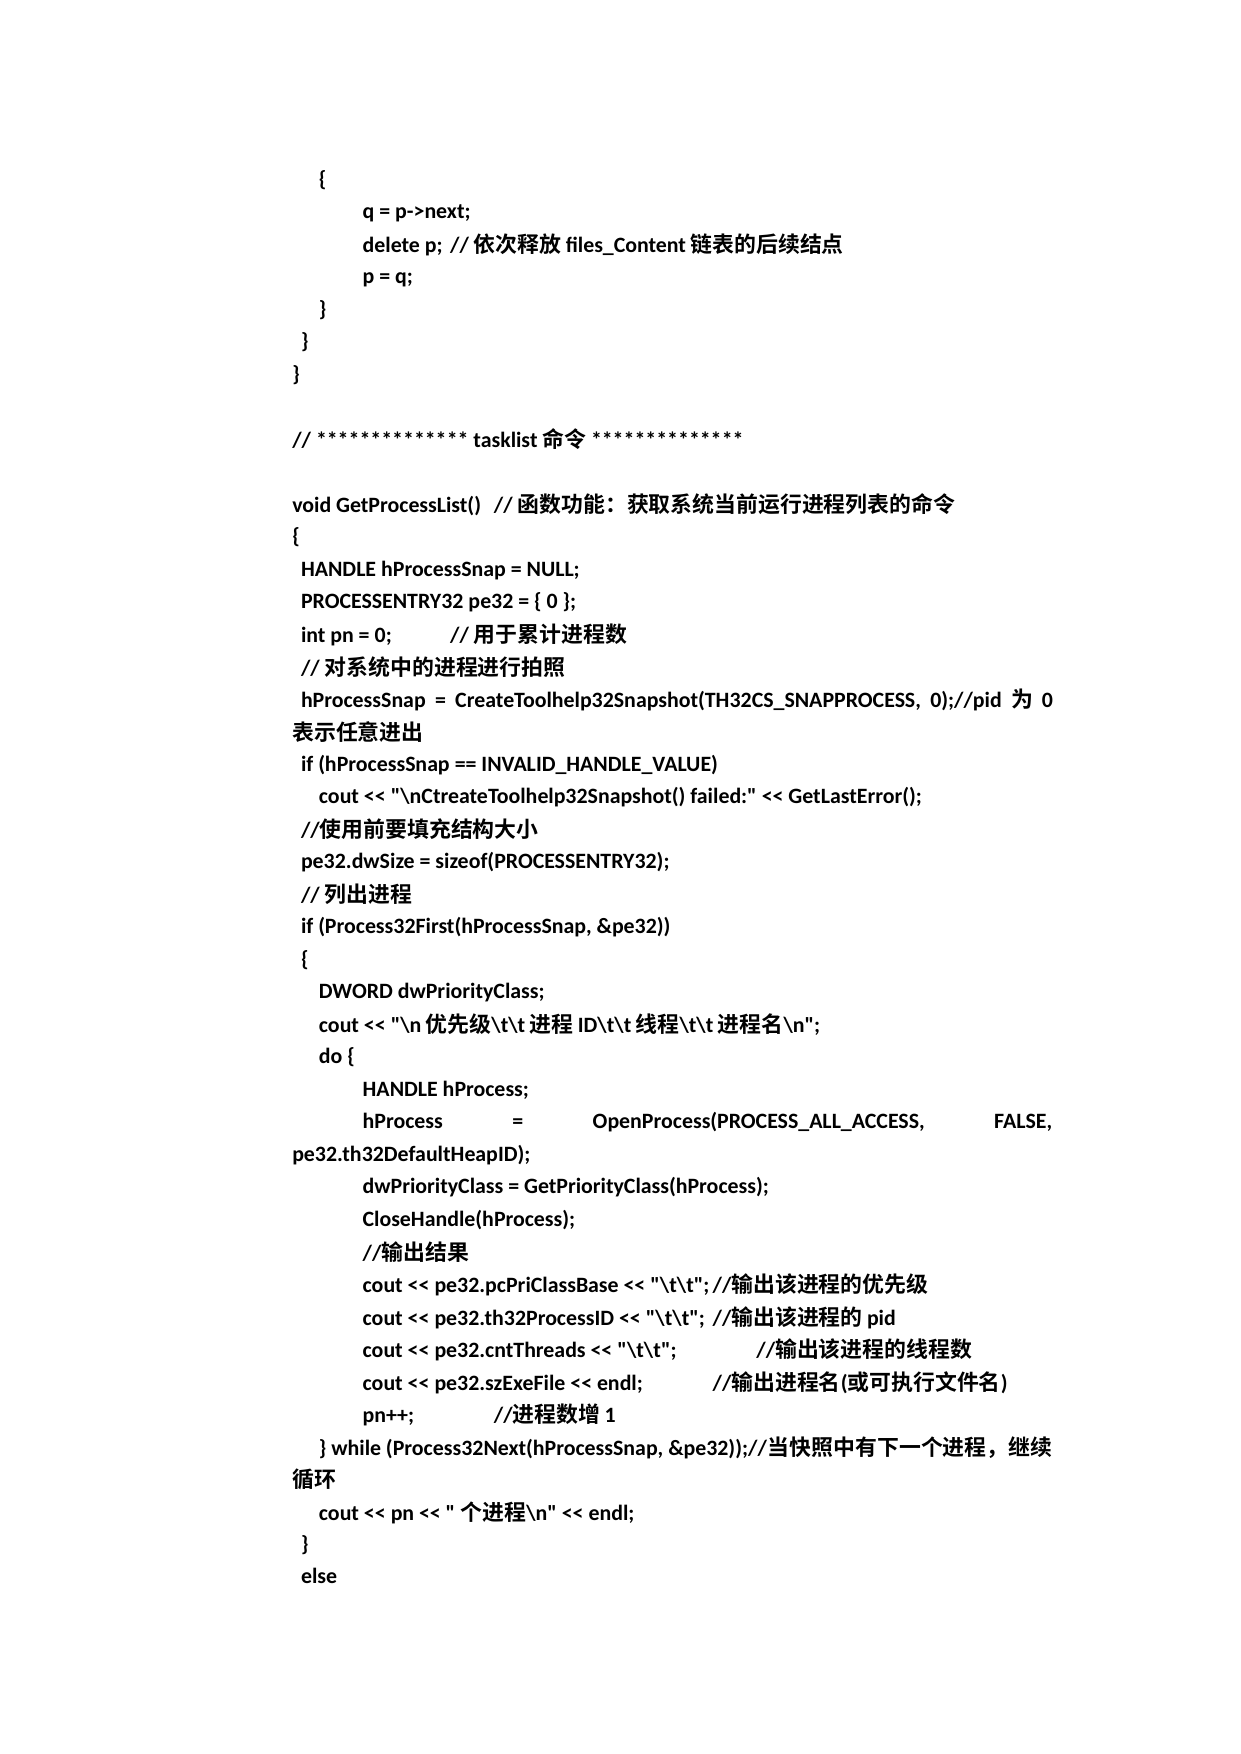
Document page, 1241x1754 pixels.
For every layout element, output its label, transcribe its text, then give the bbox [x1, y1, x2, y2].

list PROCESSENTRY32 pe32 = { 0 }; [292, 584, 1053, 617]
list DWORD dwPriorityClass; [292, 974, 1053, 1007]
list } while (Process32Next(hProcessSnap, &pe32));//当快照中有下一个进程，继续循环 [292, 1429, 1053, 1494]
list // ************** tasklist命令 ************** [292, 422, 1053, 454]
list delete p; // 依次释放files_Content链表的后续结点 [292, 227, 1053, 259]
list { [292, 942, 1053, 974]
list cout << pe32.th32ProcessID << "\t\t"; //输出该进程的pid [292, 1299, 1053, 1332]
list } [292, 324, 1053, 357]
list } [292, 1527, 1053, 1559]
list q = p->next; [292, 194, 1053, 227]
list dwPriorityClass = GetPriorityClass(hProcess); [292, 1169, 1053, 1202]
list do { [292, 1039, 1053, 1072]
list HANDLE hProcess; [292, 1072, 1053, 1104]
list p = q; [292, 259, 1053, 292]
list pe32.dwSize = sizeof(PROCESSENTRY32); [292, 844, 1053, 877]
list } [292, 292, 1053, 324]
list } [292, 357, 1053, 389]
list cout << pe32.cntThreads << "\t\t"; //输出该进程的线程数 [292, 1332, 1053, 1364]
list cout << pe32.pcPriClassBase << "\t\t"; //输出该进程的优先级 [292, 1267, 1053, 1299]
list hProcessSnap = CreateToolhelp32Snapshot(TH32CS_SNAPPROCESS, 0);//pid为0表示任意进出 [292, 682, 1053, 747]
list int pn = 0; // 用于累计进程数 [292, 617, 1053, 649]
list { [292, 519, 1053, 552]
list //使用前要填充结构大小 [292, 812, 1053, 844]
list void GetProcessList() // 函数功能：获取系统当前运行进程列表的命令 [292, 487, 1053, 519]
list cout << pe32.szExeFile << endl; //输出进程名(或可执行文件名) [292, 1364, 1053, 1397]
list cout << pn << " 个进程\n" << endl; [292, 1494, 1053, 1527]
list pn++; //进程数增1 [292, 1397, 1053, 1429]
list // 列出进程 [292, 877, 1053, 909]
list // 对系统中的进程进行拍照 [292, 649, 1053, 682]
list cout << "\n优先级\t\t进程ID\t\t线程\t\t进程名\n"; [292, 1007, 1053, 1039]
list //输出结果 [292, 1234, 1053, 1267]
list HANDLE hProcessSnap = NULL; [292, 552, 1053, 584]
list CloseHandle(hProcess); [292, 1202, 1053, 1234]
list if (Process32First(hProcessSnap, &pe32)) [292, 909, 1053, 942]
list else [292, 1559, 1053, 1592]
list hProcess = OpenProcess(PROCESS_ALL_ACCESS, FALSE, pe32.th32DefaultHeapID); [292, 1104, 1053, 1169]
list cout << "\nCtreateToolhelp32Snapshot() failed:" << GetLastError(); [292, 779, 1053, 812]
list if (hProcessSnap == INVALID_HANDLE_VALUE) [292, 747, 1053, 779]
list { [292, 162, 1053, 194]
